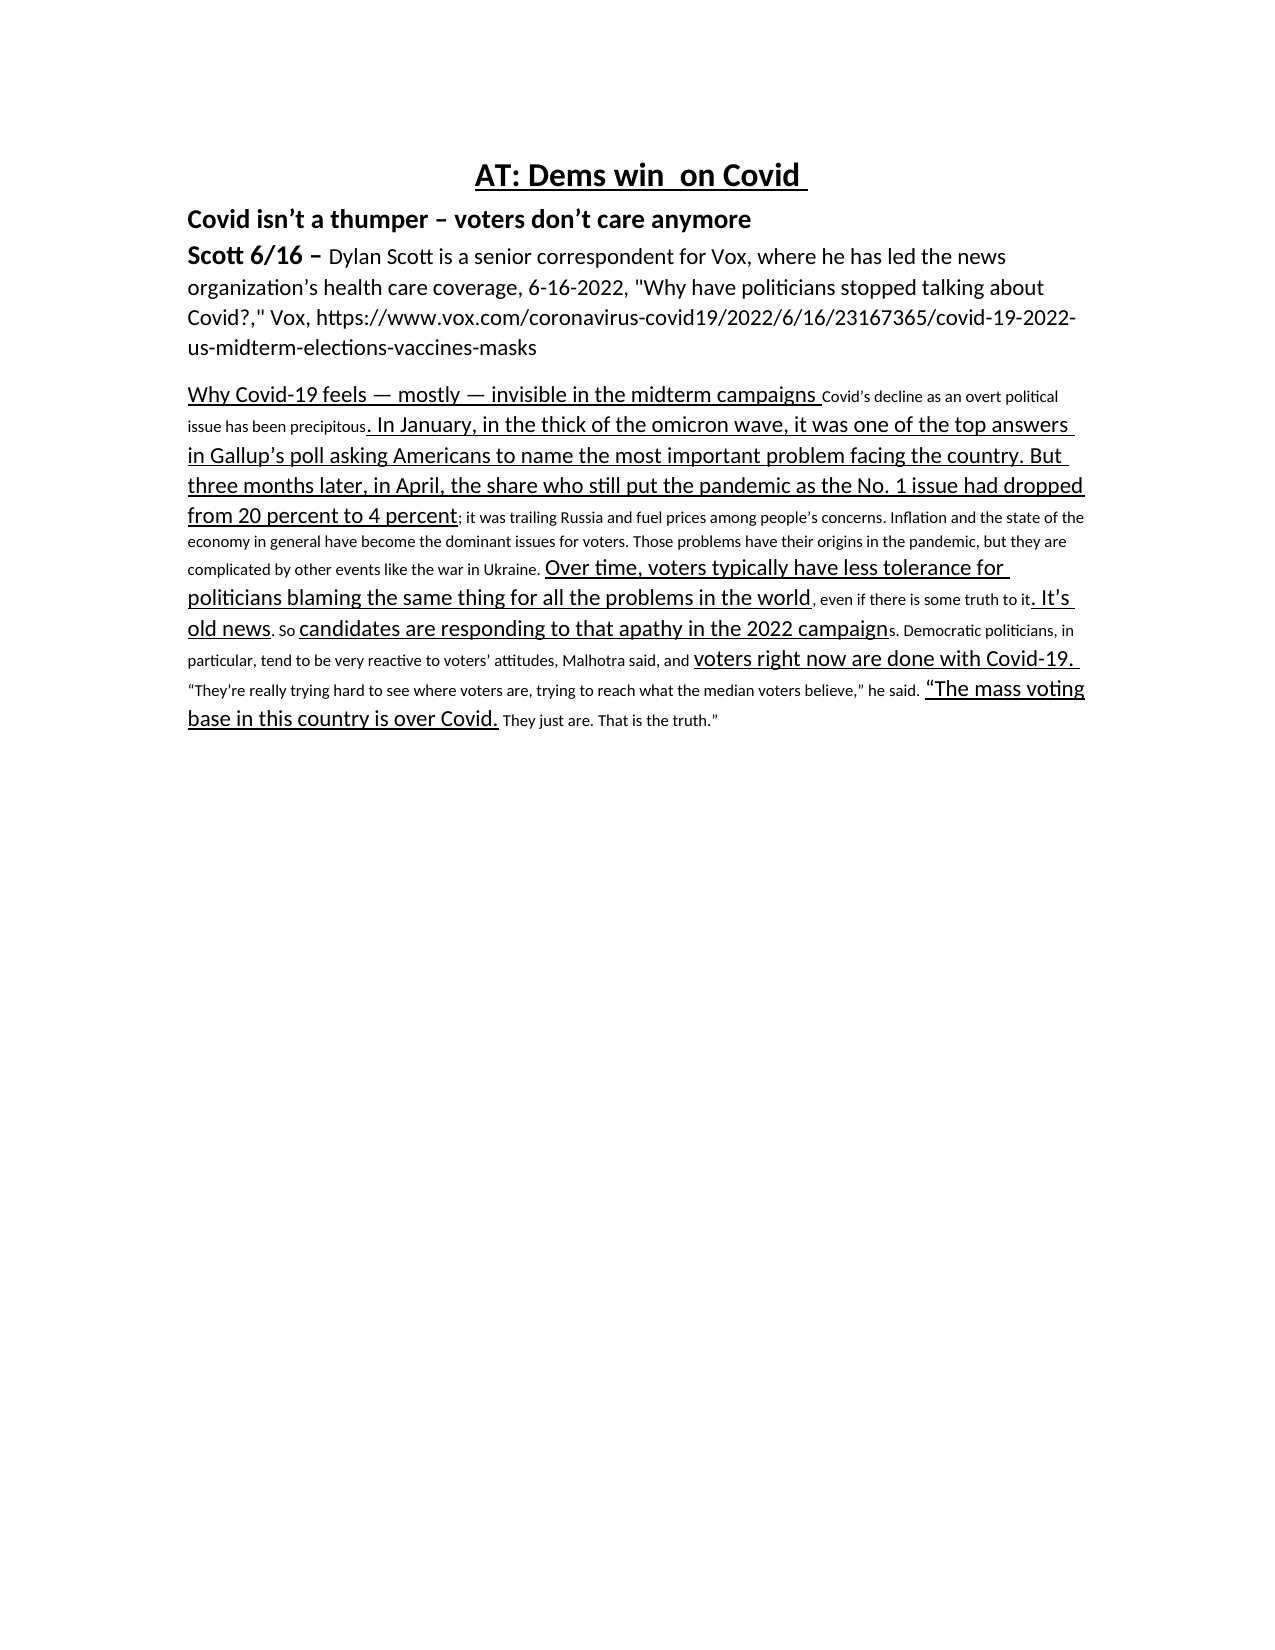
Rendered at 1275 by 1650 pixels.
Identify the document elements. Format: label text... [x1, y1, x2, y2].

subtitle Covid isn’t a thumper – voters don’t care anymore [187, 202, 1087, 235]
text Scott 6/16 – Dylan Scott is a senior correspondent for Vox, where he has led the news organization’s health care coverage, 6-16-2022, "Why have politicians stopped talking about Covid?," Vox, https://www.vox.com/coronavirus-covid19/2022/6/16/23167365/covid-19-2022-us-midterm-elections-vaccines-masks [187, 238, 1087, 362]
subtitle AT: Dems win on Covid [187, 154, 1087, 195]
text Why Covid-19 feels — mostly — invisible in the midterm campaigns Covid’s decline as an overt political issue has been precipitous. In January, in the thick of the omicron wave, it was one of the top answers in Gallup’s poll asking Americans to name the most important problem facing the country. But three months later, in April, the share who still put the pandemic as the No. 1 issue had dropped from 20 percent to 4 percent; it was trailing Russia and fuel prices among people’s concerns. Inflation and the state of the economy in general have become the dominant issues for voters. Those problems have their origins in the pandemic, but they are complicated by other events like the war in Ukraine. Over time, voters typically have less tolerance for politicians blaming the same thing for all the problems in the world, even if there is some truth to it. It’s old news. So candidates are responding to that apathy in the 2022 campaigns. Democratic politicians, in particular, tend to be very reactive to voters’ attitudes, Malhotra said, and voters right now are done with Covid-19. “They’re really trying hard to see where voters are, trying to reach what the median voters believe,” he said. “The mass voting base in this country is over Covid. They just are. That is the truth.” [187, 380, 1087, 732]
